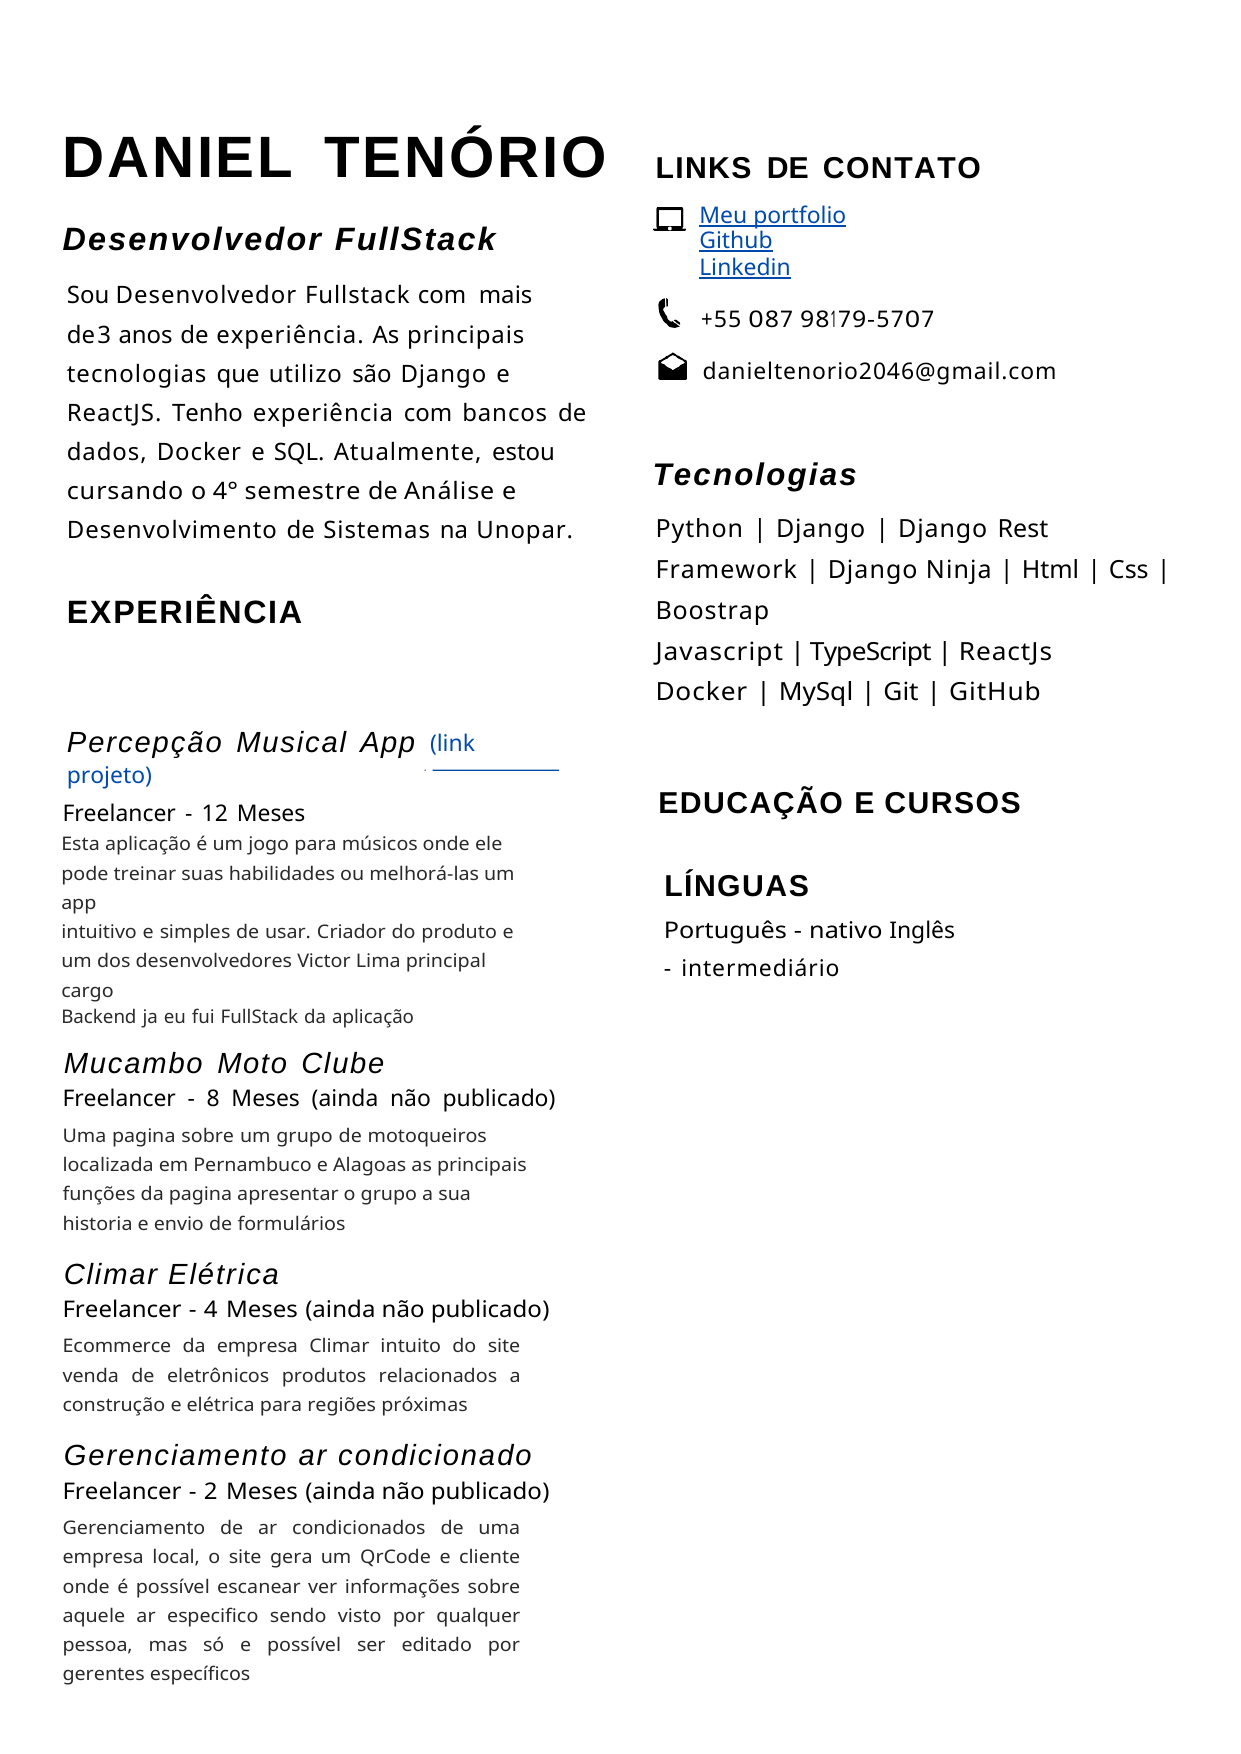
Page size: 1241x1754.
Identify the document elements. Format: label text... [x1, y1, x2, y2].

text localizada em Pernambuco e Alagoas as principais [62, 1151, 559, 1177]
subtitle Freelancer - 4 Meses (ainda não publicado) [62, 1293, 559, 1324]
title DANIEL TENÓRIO [62, 123, 618, 190]
picture [653, 207, 686, 231]
subtitle EDUCAÇÃO E CURSOS [778, 793, 1192, 818]
text funções da pagina apresentar o grupo a sua historia e envio de formulários [62, 1181, 534, 1235]
text Percepção Musical App (link projeto) [67, 725, 563, 792]
subtitle danieltenorio2046@gmail.com [658, 352, 1192, 386]
subtitle Freelancer - 2 Meses (ainda não publicado) [62, 1475, 559, 1506]
subtitle ReactJS. Tenho experiência com bancos de dados, Docker e SQL. Atualmente, estou [67, 395, 618, 467]
text Javascript | TypeScript | ReactJs [655, 634, 1192, 668]
subtitle Desenvolvimento de Sistemas na Unopar. [67, 512, 618, 545]
text Uma pagina sobre um grupo de motoqueiros [62, 1122, 559, 1147]
text EXPERIÊNCIA [67, 593, 618, 631]
picture [658, 298, 680, 328]
text Meu portfolio Github Linkedin [699, 202, 851, 282]
subtitle Docker | MySql | Git | GitHub [655, 674, 1192, 708]
text Esta aplicação é um jogo para músicos onde ele pode treinar suas habilidades ou melhorá-las um app [61, 831, 528, 915]
text Desenvolvedor FullStack [62, 220, 618, 257]
text Tecnologias [652, 456, 1192, 491]
text Gerenciamento de ar condicionados de uma empresa local, o site gera um QrCode e cliente onde é possível escanear ver informações sobre aquele ar especifico sendo visto por qualquer pessoa, mas só e possível ser editado por gerentes específicos [62, 1514, 521, 1686]
subtitle LÍNGUAS [664, 867, 1192, 902]
text intuitivo e simples de usar. Criador do produto e um dos desenvolvedores Victor Lima principal cargo [61, 918, 518, 1002]
subtitle EDUCAÇÃO E CURSOS [658, 793, 784, 818]
picture [658, 352, 687, 380]
text Python | Django | Django Rest Framework | Django Ninja | Html | Css | Boostrap [655, 510, 1192, 627]
subtitle LINKS DE CONTATO [655, 150, 1192, 185]
subtitle Freelancer - 8 Meses (ainda não publicado) [62, 1082, 559, 1114]
text tecnologias que utilizo são Django e [67, 357, 618, 390]
text cursando o 4° semestre de Análise e [67, 474, 618, 507]
text Backend ja eu fui FullStack da aplicação [61, 1006, 559, 1027]
text +55 087 98179-5707 [658, 298, 1192, 334]
subtitle Climar Elétrica [63, 1257, 559, 1290]
subtitle Mucambo Moto Clube [63, 1046, 559, 1079]
subtitle Português - nativo Inglês - intermediário [664, 914, 963, 983]
text Freelancer - 12 Meses [62, 797, 563, 828]
text Ecommerce da empresa Climar intuito do site venda de eletrônicos produtos relacionados a construção e elétrica para regiões próximas [62, 1333, 521, 1417]
subtitle Sou Desenvolvedor Fullstack com mais de 3 anos de experiência. As principais [67, 278, 566, 350]
subtitle Gerenciamento ar condicionado [63, 1438, 559, 1472]
